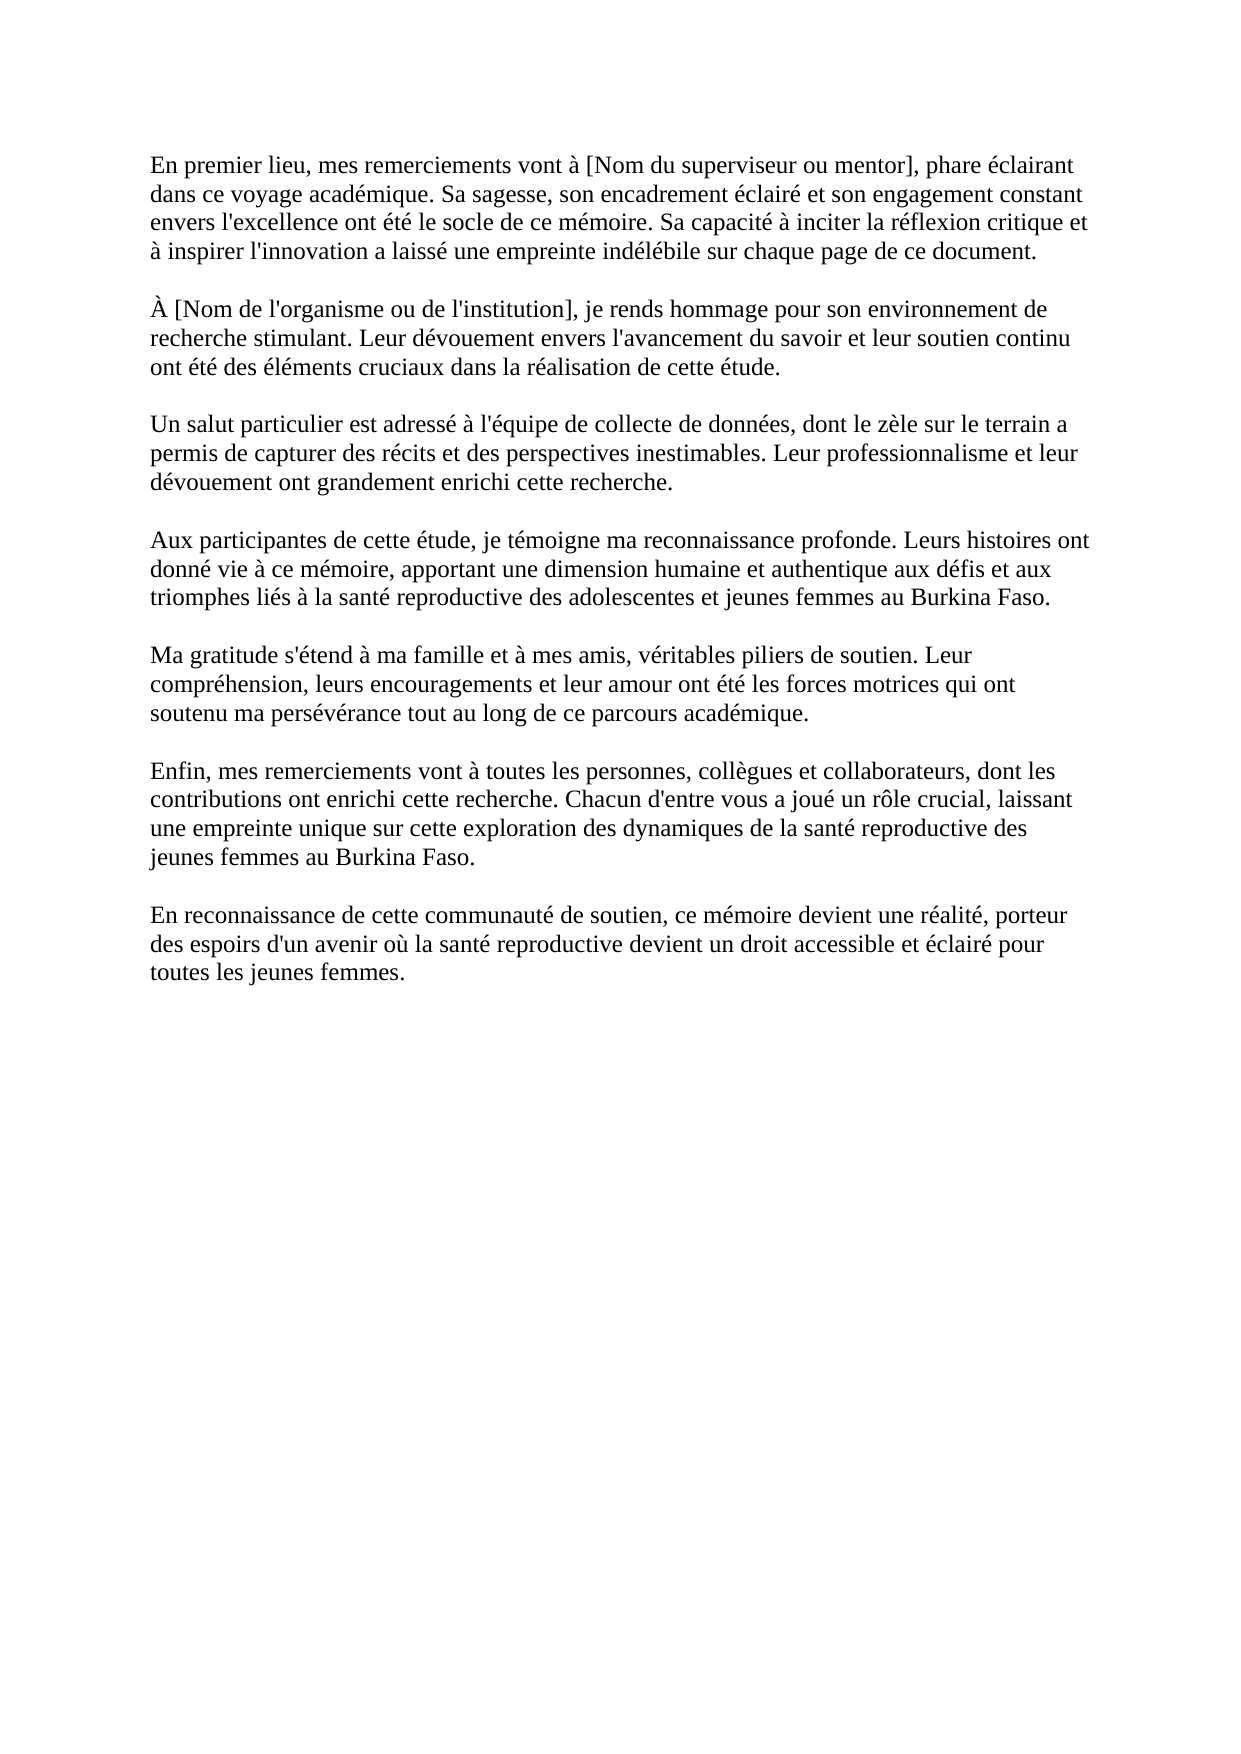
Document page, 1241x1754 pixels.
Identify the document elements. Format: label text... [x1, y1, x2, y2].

text À [Nom de l'organisme ou de l'institution], je rends hommage pour son environnement de recherche stimulant. Leur dévouement envers l'avancement du savoir et leur soutien continu ont été des éléments cruciaux dans la réalisation de cette étude. [150, 294, 1090, 380]
text Aux participantes de cette étude, je témoigne ma reconnaissance profonde. Leurs histoires ont donné vie à ce mémoire, apportant une dimension humaine et authentique aux défis et aux triomphes liés à la santé reproductive des adolescentes et jeunes femmes au Burkina Faso. [150, 525, 1090, 611]
text En reconnaissance de cette communauté de soutien, ce mémoire devient une réalité, porteur des espoirs d'un avenir où la santé reproductive devient un droit accessible et éclairé pour toutes les jeunes femmes. [150, 900, 1090, 986]
text Ma gratitude s'étend à ma famille et à mes amis, véritables piliers de soutien. Leur compréhension, leurs encouragements et leur amour ont été les forces motrices qui ont soutenu ma persévérance tout au long de ce parcours académique. [150, 640, 1090, 727]
text Enfin, mes remerciements vont à toutes les personnes, collègues et collaborateurs, dont les contributions ont enrichi cette recherche. Chacun d'entre vous a joué un rôle crucial, laissant une empreinte unique sur cette exploration des dynamiques de la santé reproductive des jeunes femmes au Burkina Faso. [150, 756, 1090, 871]
text Un salut particulier est adressé à l'équipe de collecte de données, dont le zèle sur le terrain a permis de capturer des récits et des perspectives inestimables. Leur professionnalisme et leur dévouement ont grandement enrichi cette recherche. [150, 409, 1090, 496]
text En premier lieu, mes remerciements vont à [Nom du superviseur ou mentor], phare éclairant dans ce voyage académique. Sa sagesse, son encadrement éclairé et son engagement constant envers l'excellence ont été le socle de ce mémoire. Sa capacité à inciter la réflexion critique et à inspirer l'innovation a laissé une empreinte indélébile sur chaque page de ce document. [150, 150, 1090, 265]
